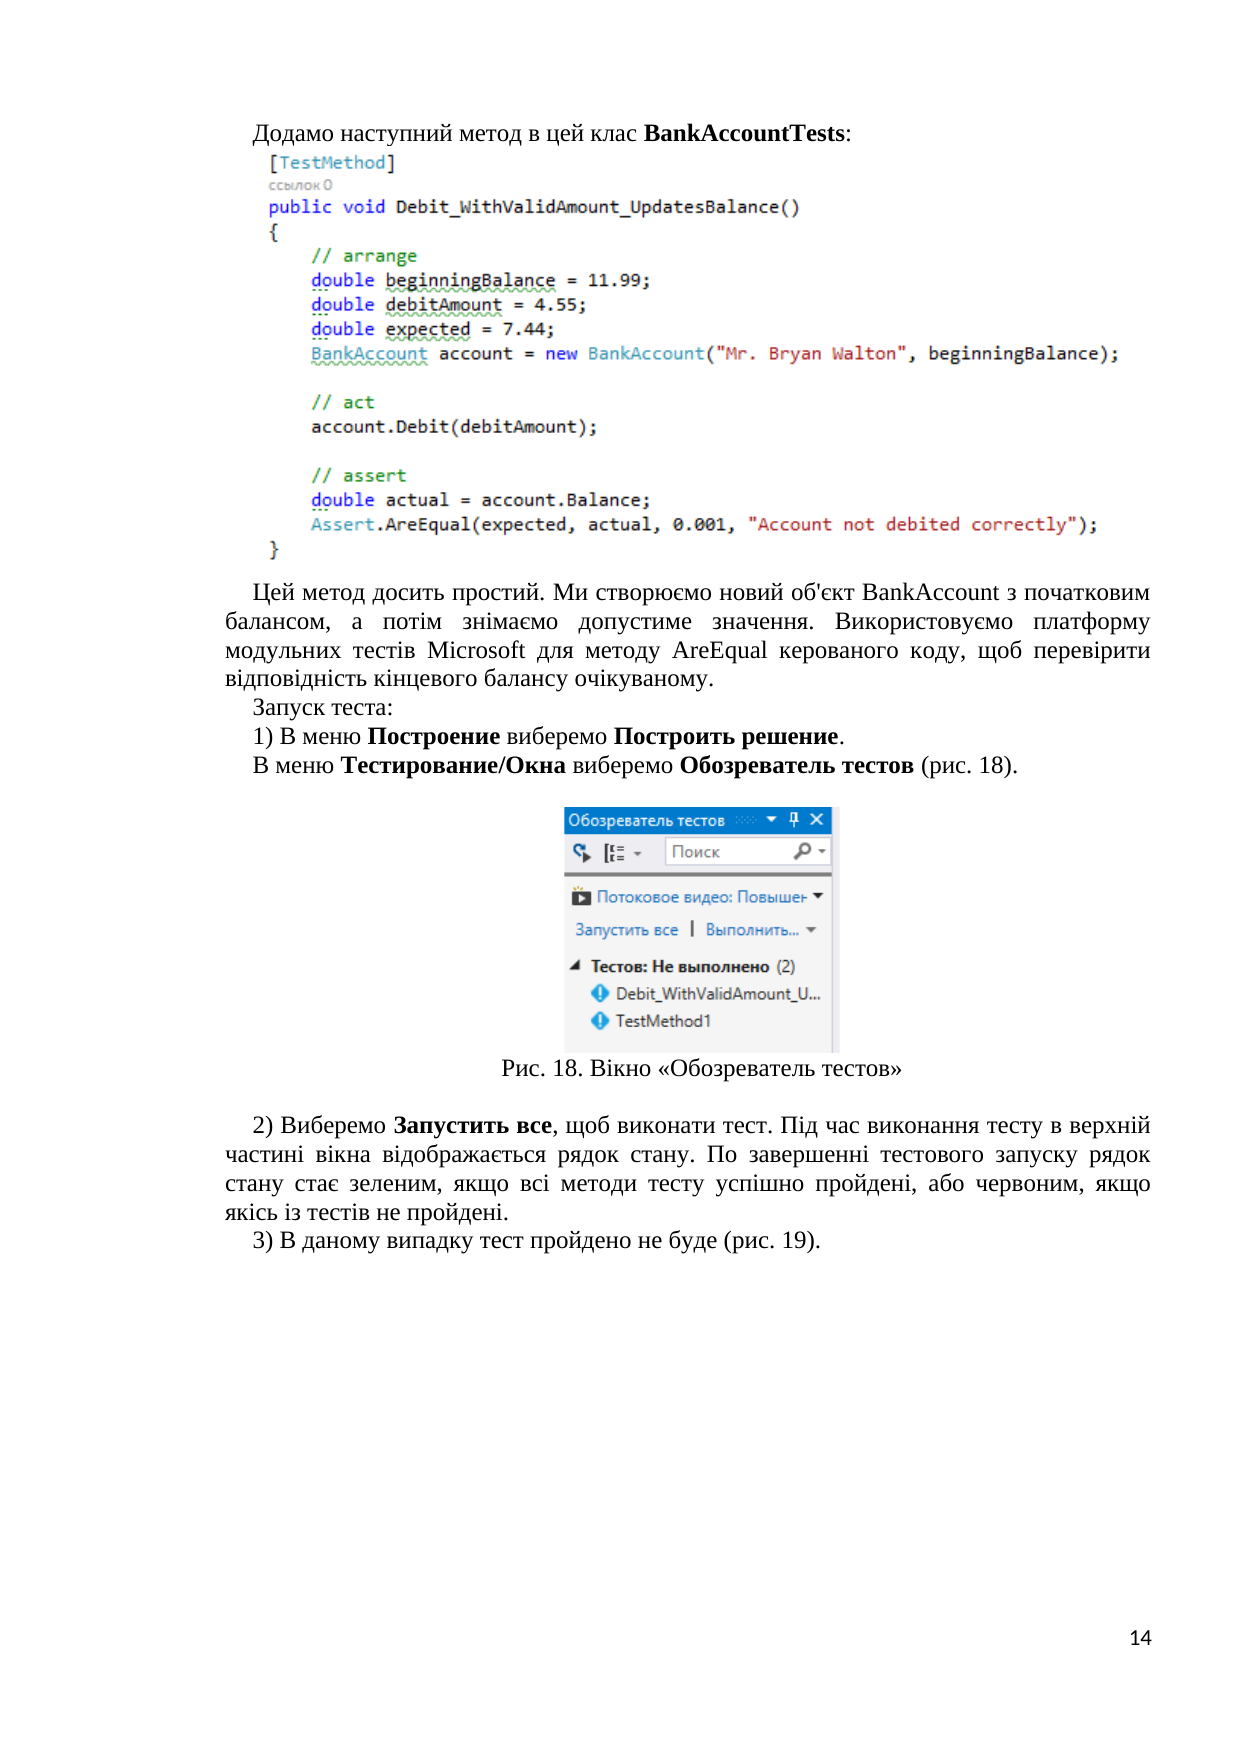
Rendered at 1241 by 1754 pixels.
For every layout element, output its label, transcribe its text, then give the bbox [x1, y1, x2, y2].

text В меню Тестирование/Окна виберемо Обозреватель тестов (рис. 18). [225, 750, 1152, 778]
text Додамо наступний метод в цей клас BankAccountTests: [225, 118, 1152, 147]
picture [564, 807, 840, 1053]
picture [252, 146, 1131, 578]
text Запуск теста: [225, 692, 1152, 721]
text Рис. 18. Вікно «Обозреватель тестов» [225, 1053, 1152, 1082]
text Цей метод досить простий. Ми створюємо новий об'єкт BankAccount з початковим балансом, а потім знімаємо допустиме значення. Використовуємо платформу модульних тестів Microsoft для методу AreEqual керованого коду, щоб перевірити відповідність кінцевого балансу очікуваному. [225, 577, 1152, 692]
text 2) Виберемо Запустить все, щоб виконати тест. Під час виконання тесту в верхній частині вікна відображається рядок стану. По завершенні тестового запуску рядок стану стає зеленим, якщо всі методи тесту успішно пройдені, або червоним, якщо якісь із тестів не пройдені. [225, 1110, 1152, 1225]
text 1) В меню Построение виберемо Построить решение. [225, 721, 1152, 750]
text 3) В даному випадку тест пройдено не буде (рис. 19). [225, 1225, 1152, 1254]
